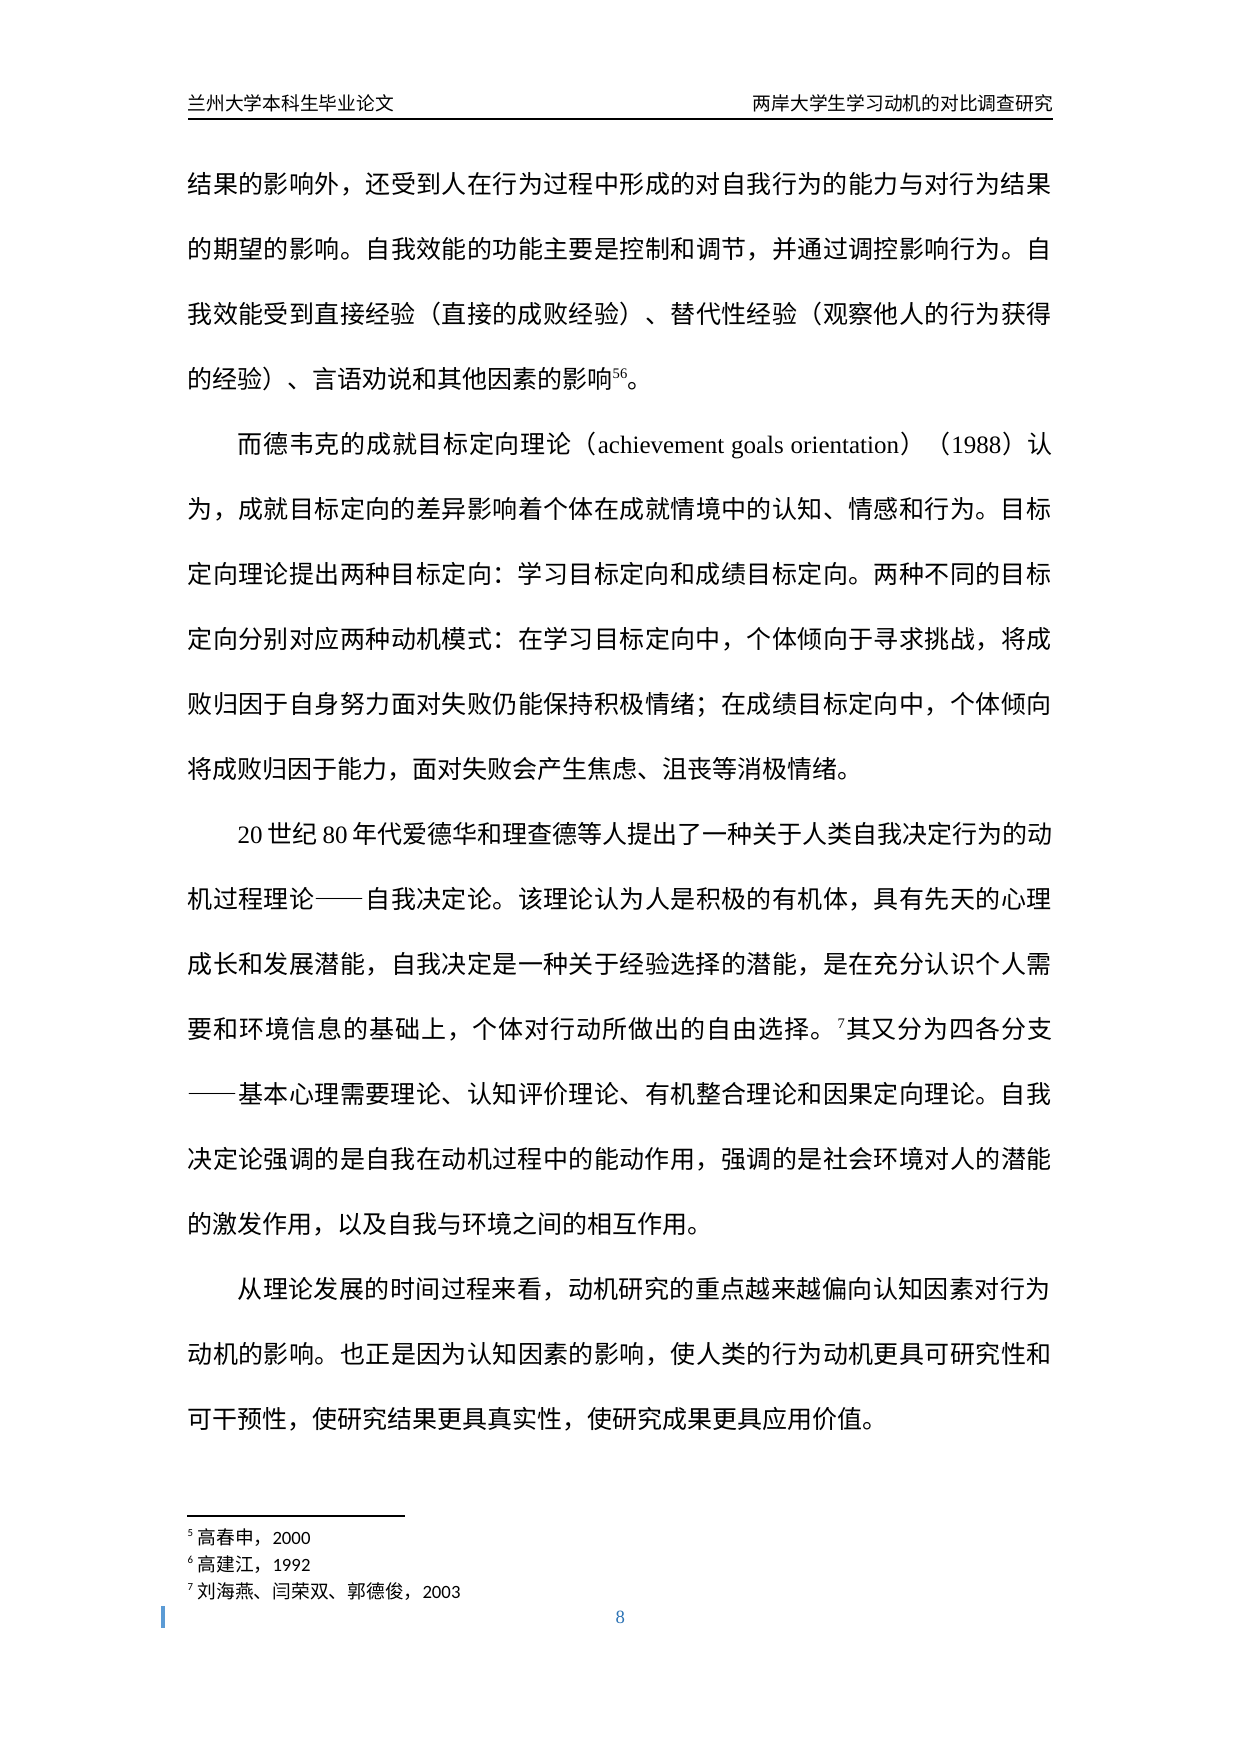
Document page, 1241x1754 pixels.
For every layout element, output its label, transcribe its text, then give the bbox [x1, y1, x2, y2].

text 而德韦克的成就目标定向理论（achievement goals orientation）（1988）认为，成就目标定向的差异影响着个体在成就情境中的认知、情感和行为。目标定向理论提出两种目标定向：学习目标定向和成绩目标定向。两种不同的目标定向分别对应两种动机模式：在学习目标定向中，个体倾向于寻求挑战，将成败归因于自身努力面对失败仍能保持积极情绪；在成绩目标定向中，个体倾向将成败归因于能力，面对失败会产生焦虑、沮丧等消极情绪。 [187, 410, 1053, 800]
text 从理论发展的时间过程来看，动机研究的重点越来越偏向认知因素对行为动机的影响。也正是因为认知因素的影响，使人类的行为动机更具可研究性和可干预性，使研究结果更具真实性，使研究成果更具应用价值。 [187, 1255, 1053, 1450]
text 20世纪80年代爱德华和理查德等人提出了一种关于人类自我决定行为的动机过程理论——自我决定论。该理论认为人是积极的有机体，具有先天的心理成长和发展潜能，自我决定是一种关于经验选择的潜能，是在充分认识个人需要和环境信息的基础上，个体对行动所做出的自由选择。其又分为四各分支——基本心理需要理论、认知评价理论、有机整合理论和因果定向理论。自我决定论强调的是自我在动机过程中的能动作用，强调的是社会环境对人的潜能的激发作用，以及自我与环境之间的相互作用。 [187, 800, 1053, 1255]
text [187, 150, 1053, 410]
